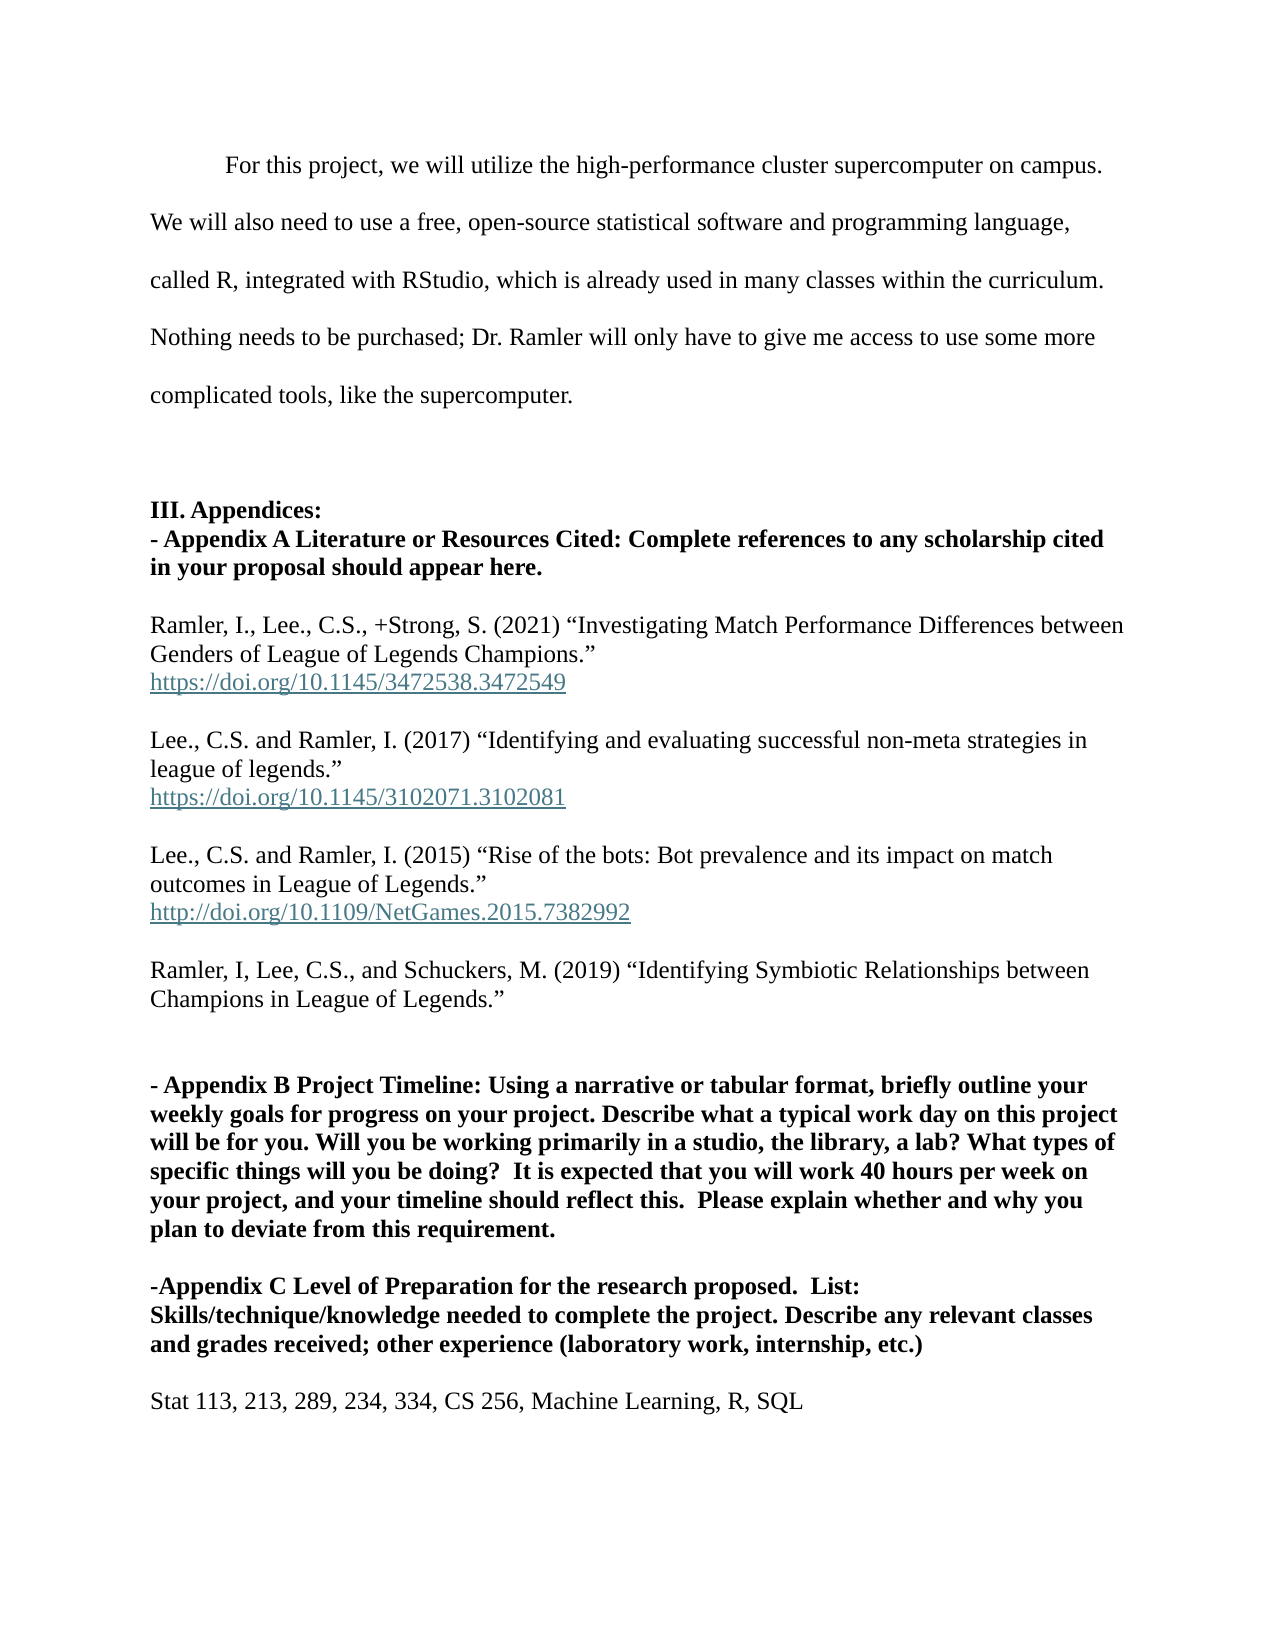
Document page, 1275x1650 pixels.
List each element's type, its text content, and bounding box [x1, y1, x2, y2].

text Ramler, I, Lee, C.S., and Schuckers, M. (2019) “Identifying Symbiotic Relationships between Champions in League of Legends.” [150, 955, 1125, 1012]
text - Appendix A Literature or Resources Cited: Complete references to any scholarship cited in your proposal should appear here. [150, 524, 1125, 581]
text https://doi.org/10.1145/3102071.3102081 [150, 782, 1125, 811]
text III. Appendices: [150, 495, 1125, 524]
text Ramler, I., Lee., C.S., +Strong, S. (2021) “Investigating Match Performance Differences between Genders of League of Legends Champions.” [150, 610, 1125, 667]
text Lee., C.S. and Ramler, I. (2017) “Identifying and evaluating successful non-meta strategies in league of legends.” [150, 725, 1125, 782]
text https://doi.org/10.1145/3472538.3472549 [150, 667, 1125, 696]
text http://doi.org/10.1109/NetGames.2015.7382992 [150, 897, 1125, 926]
text For this project, we will utilize the high-performance cluster supercomputer on campus. We will also need to use a free, open-source statistical software and programming language, called R, integrated with RStudio, which is already used in many classes within the curriculum. Nothing needs to be purchased; Dr. Ramler will only have to give me access to use some more complicated tools, like the supercomputer. [150, 150, 1125, 409]
text - Appendix B Project Timeline: Using a narrative or tabular format, briefly outline your weekly goals for progress on your project. Describe what a typical work day on this project will be for you. Will you be working primarily in a studio, the library, a lab? What types of specific things will you be doing? It is expected that you will work 40 hours per week on your project, and your timeline should reflect this. Please explain whether and why you plan to deviate from this requirement. [150, 1070, 1125, 1242]
text Lee., C.S. and Ramler, I. (2015) “Rise of the bots: Bot prevalence and its impact on match outcomes in League of Legends.” [150, 840, 1125, 897]
text Stat 113, 213, 289, 234, 334, CS 256, Machine Learning, R, SQL [150, 1386, 1125, 1415]
text -Appendix C Level of Preparation for the research proposed. List: Skills/technique/knowledge needed to complete the project. Describe any relevant classes and grades received; other experience (laboratory work, internship, etc.) [150, 1271, 1125, 1357]
